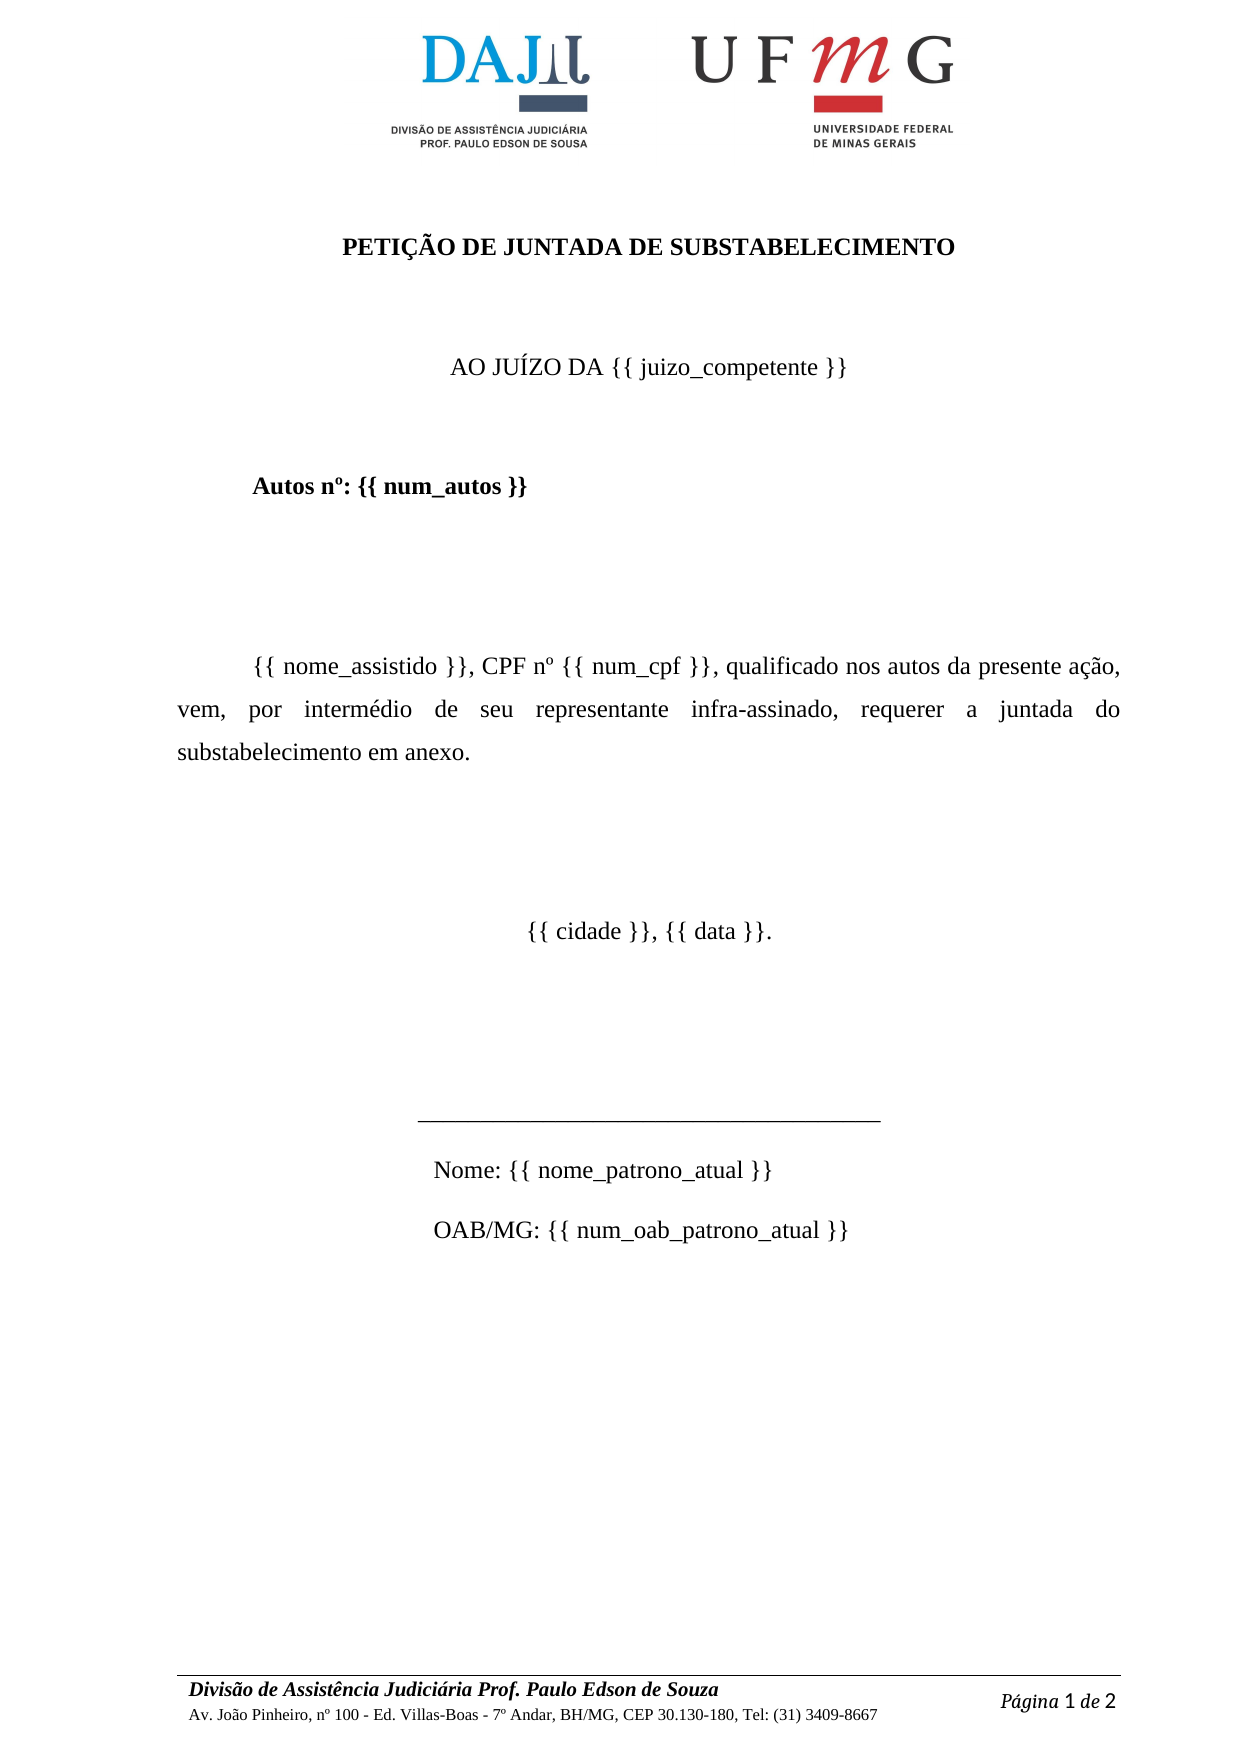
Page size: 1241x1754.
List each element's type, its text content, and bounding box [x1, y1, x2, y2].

text OAB/MG: {{ num_oab_patrono_atual }} [177, 1215, 1121, 1244]
text Autos nº: {{ num_autos }} [177, 471, 1121, 500]
text AO JUÍZO DA {{ juizo_competente }} [177, 352, 1121, 381]
picture [343, 17, 970, 166]
text {{ cidade }}, {{ data }}. [177, 916, 1121, 945]
text {{ nome_assistido }}, CPF nº {{ num_cpf }}, qualificado nos autos da presente ação, vem, por intermédio de seu representante infra-assinado, requerer a juntada do substabelecimento em anexo. [177, 651, 1121, 766]
text Nome: {{ nome_patrono_atual }} [402, 1156, 1121, 1184]
text PETIÇÃO DE JUNTADA DE SUBSTABELECIMENTO [177, 232, 1121, 261]
text _____________________________________ [177, 1096, 1121, 1124]
